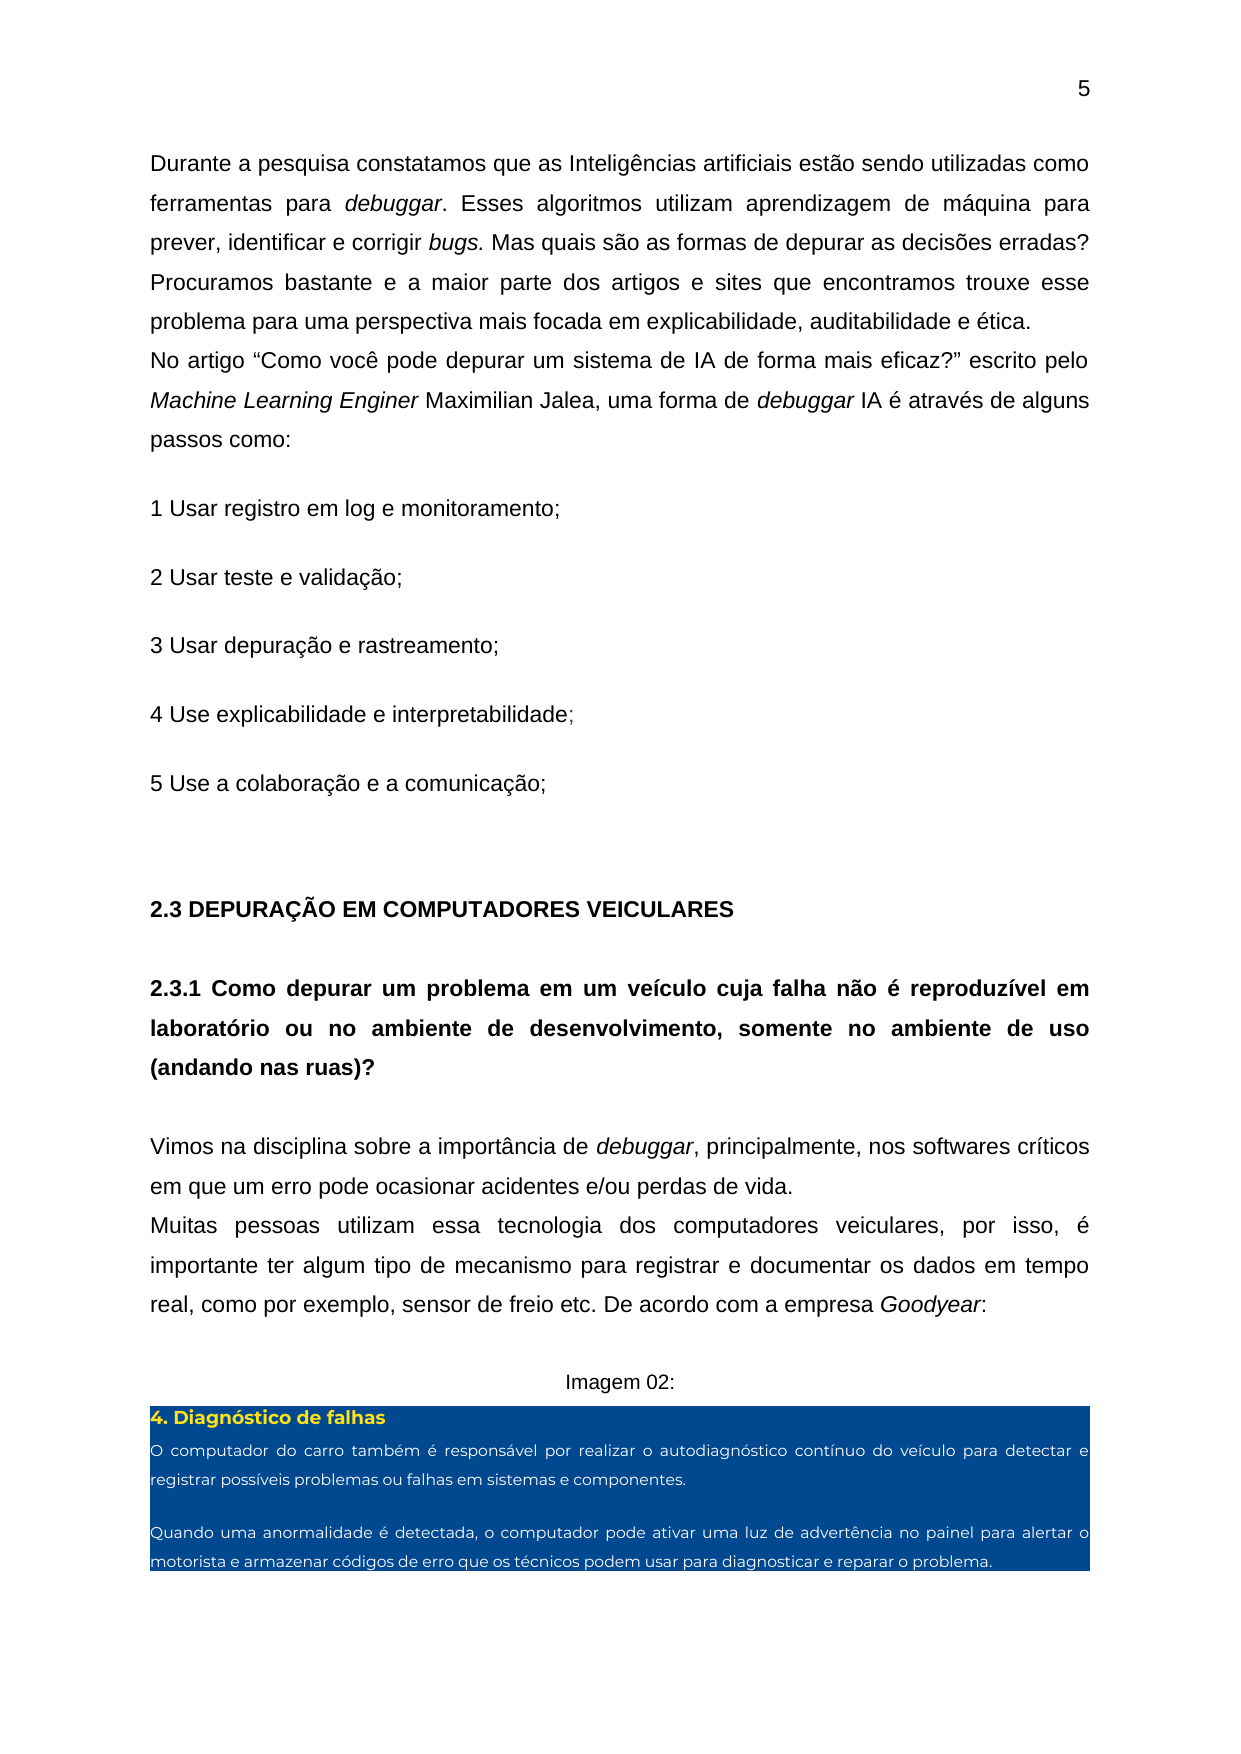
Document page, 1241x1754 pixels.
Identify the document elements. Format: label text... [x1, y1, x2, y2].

text No artigo “Como você pode depurar um sistema de IA de forma mais eficaz?” escrito pelo Machine Learning Enginer Maximilian Jalea, uma forma de debuggar IA é através de alguns passos como: [150, 347, 1090, 453]
text O computador do carro também é responsável por realizar o autodiagnóstico contínuo do veículo para detectar e registrar possíveis problemas ou falhas em sistemas e componentes. [150, 1442, 1090, 1489]
text 2.3.1 Como depurar um problema em um veículo cuja falha não é reproduzível em laboratório ou no ambiente de desenvolvimento, somente no ambiente de uso (andando nas ruas)? [150, 975, 1090, 1081]
subtitle 2 Usar teste e validação; [150, 564, 1090, 590]
text Quando uma anormalidade é detectada, o computador pode ativar uma luz de advertência no painel para alertar o motorista e armazenar códigos de erro que os técnicos podem usar para diagnosticar e reparar o problema. [150, 1524, 1090, 1571]
subtitle 1 Usar registro em log e monitoramento; [150, 495, 1090, 521]
text Imagem 02: [150, 1370, 1090, 1394]
subtitle 4. Diagnóstico de falhas [150, 1406, 1090, 1429]
subtitle 5 Use a colaboração e a comunicação; [150, 769, 1090, 796]
subtitle 4 Use explicabilidade e interpretabilidade; [150, 701, 1090, 727]
text Muitas pessoas utilizam essa tecnologia dos computadores veiculares, por isso, é importante ter algum tipo de mecanismo para registrar e documentar os dados em tempo real, como por exemplo, sensor de freio etc. De acordo com a empresa Goodyear: [150, 1212, 1090, 1317]
subtitle 3 Usar depuração e rastreamento; [150, 632, 1090, 659]
text Vimos na disciplina sobre a importância de debuggar, principalmente, nos softwares críticos em que um erro pode ocasionar acidentes e/ou perdas de vida. [150, 1133, 1090, 1199]
text 2.3 DEPURAÇÃO EM COMPUTADORES VEICULARES [150, 896, 1090, 923]
text Durante a pesquisa constatamos que as Inteligências artificiais estão sendo utilizadas como ferramentas para debuggar. Esses algoritmos utilizam aprendizagem de máquina para prever, identificar e corrigir bugs. Mas quais são as formas de depurar as decisões erradas? Procuramos bastante e a maior parte dos artigos e sites que encontramos trouxe esse problema para uma perspectiva mais focada em explicabilidade, auditabilidade e ética. [150, 150, 1090, 334]
